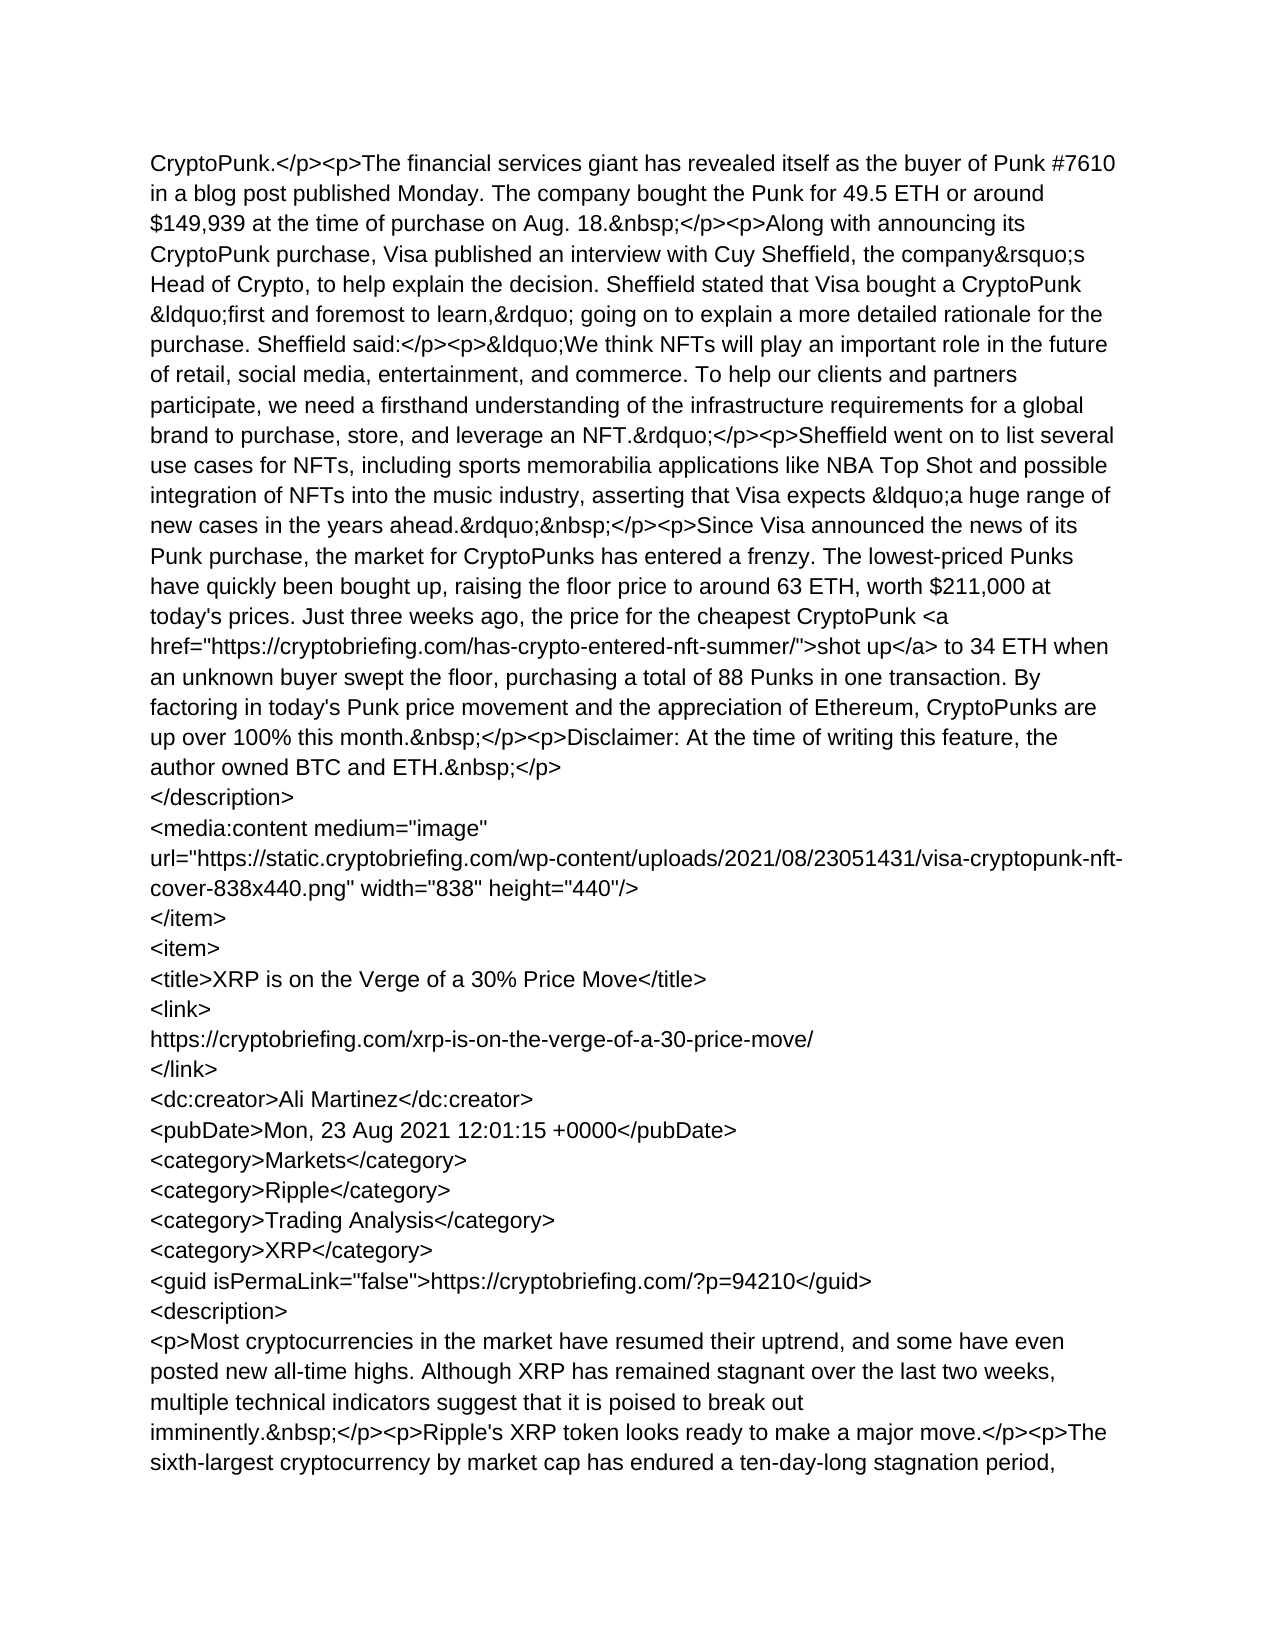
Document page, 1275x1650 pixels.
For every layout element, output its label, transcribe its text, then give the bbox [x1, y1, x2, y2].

text </description> [150, 784, 1125, 811]
text </link> [150, 1056, 1125, 1083]
text <description> [150, 1298, 1125, 1324]
text <title>XRP is on the Verge of a 30% Price Move</title> [150, 966, 1125, 992]
text <category>Ripple</category> [150, 1177, 1125, 1203]
text <link> [150, 996, 1125, 1022]
text <dc:creator>Ali Martinez</dc:creator> [150, 1086, 1125, 1113]
text <media:content medium="image" url="https://static.cryptobriefing.com/wp-content/uploads/2021/08/23051431/visa-cryptopunk-nft-cover-838x440.png" width="838" height="440"/> [150, 814, 1125, 901]
text <guid isPermaLink="false">https://cryptobriefing.com/?p=94210</guid> [150, 1268, 1125, 1294]
text <category>XRP</category> [150, 1237, 1125, 1264]
text </item> [150, 905, 1125, 932]
text https://cryptobriefing.com/xrp-is-on-the-verge-of-a-30-price-move/ [150, 1026, 1125, 1052]
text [150, 150, 1125, 781]
text <category>Markets</category> [150, 1147, 1125, 1173]
text <item> [150, 935, 1125, 962]
text <category>Trading Analysis</category> [150, 1207, 1125, 1234]
text <pubDate>Mon, 23 Aug 2021 12:01:15 +0000</pubDate> [150, 1117, 1125, 1143]
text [150, 1328, 1125, 1475]
